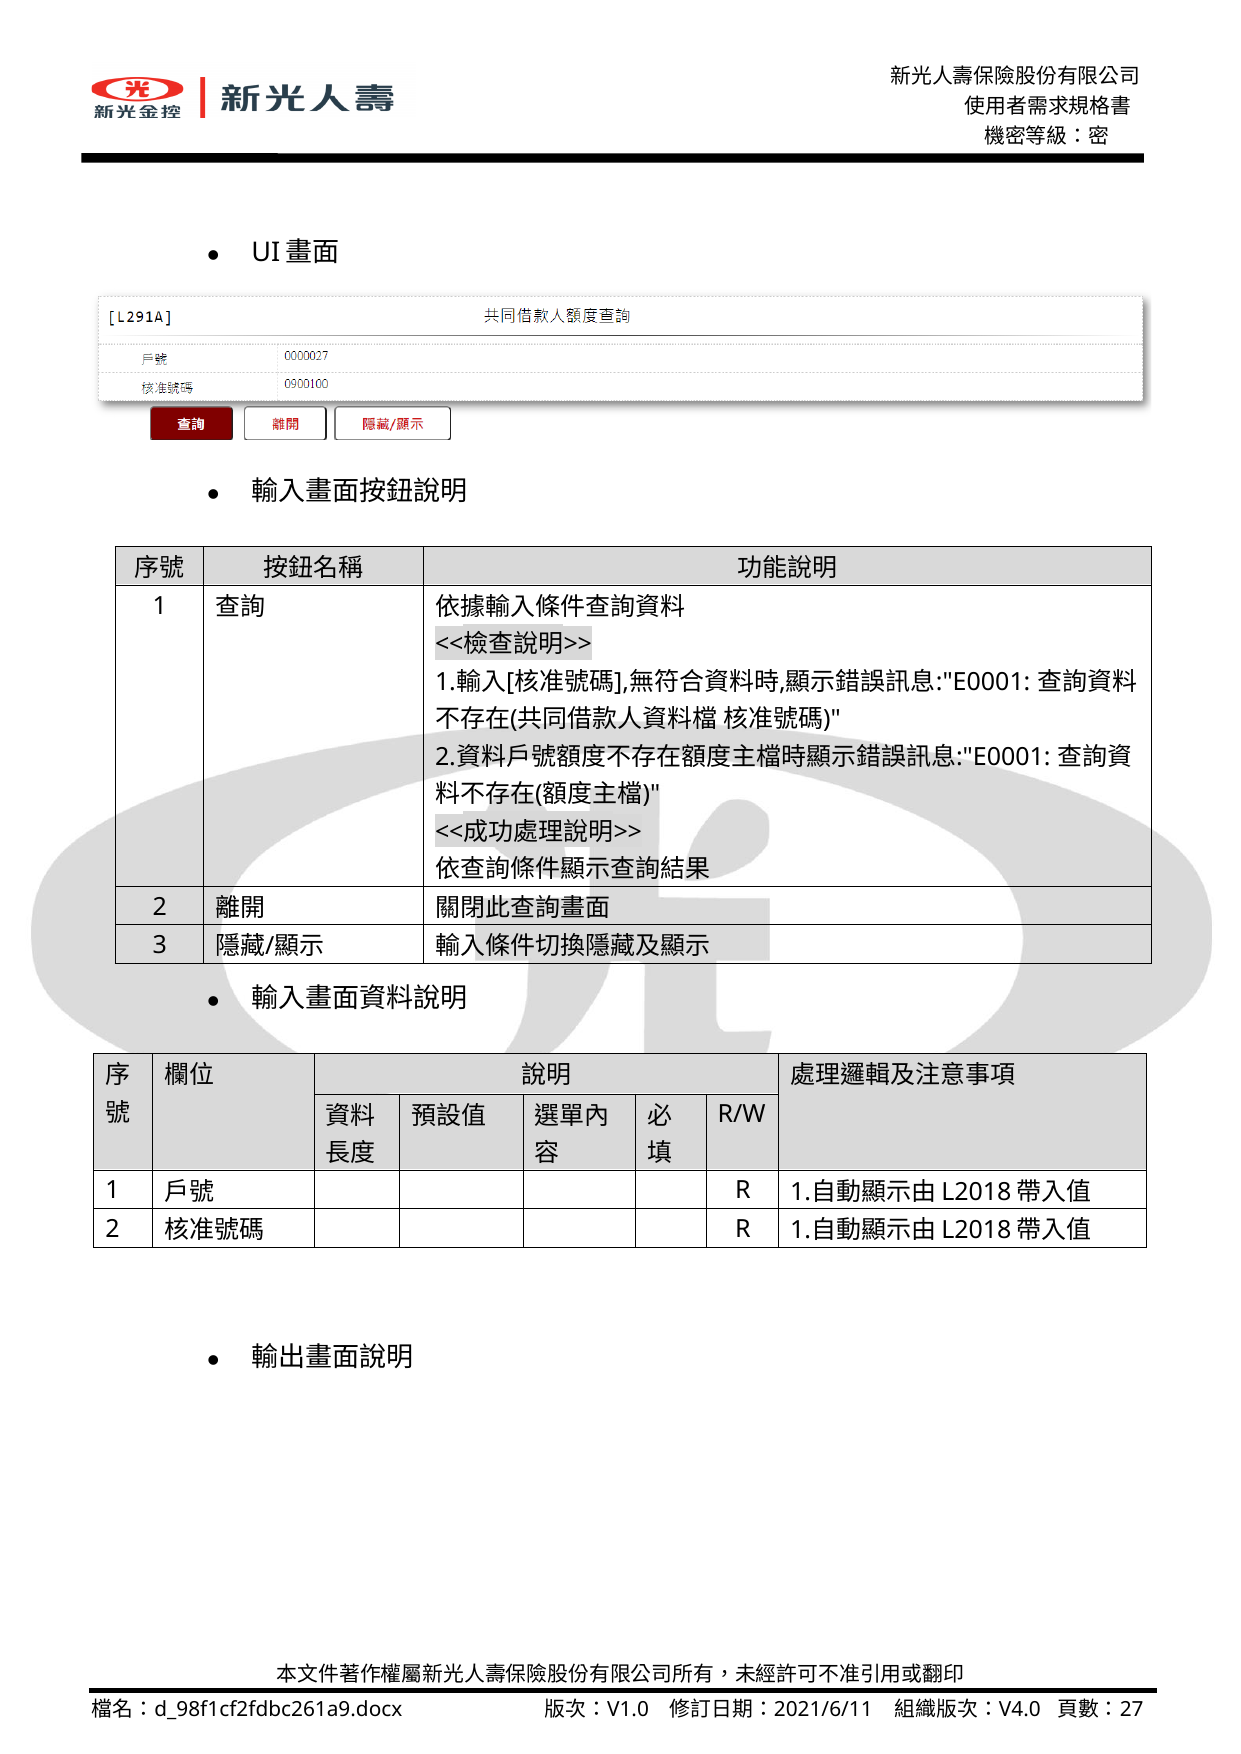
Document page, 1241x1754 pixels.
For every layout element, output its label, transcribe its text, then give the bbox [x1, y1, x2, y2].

table_header 處理邏輯及注意事項 [779, 1054, 1146, 1169]
table_cell [636, 1171, 706, 1208]
table_cell 隱藏/顯示 [204, 925, 423, 963]
table_cell 必填 [636, 1095, 706, 1169]
table_cell [315, 1171, 399, 1208]
table_cell 選單內容 [524, 1095, 635, 1169]
table_cell 依據輸入條件查詢資料 <<檢查說明>> 1.輸入[核准號碼],無符合資料時,顯示錯誤訊息:"E0001: 查詢資料不存在(共同借款人資料檔 核准號碼)" 2.資料戶號額度不存在額度主檔時顯示錯誤訊息:"E0001: 查詢資料不存在(額度主檔)" <<成功處理說明>> 依查詢條件顯示查詢結果 [424, 586, 1151, 886]
table_cell 3 [116, 925, 203, 963]
table_cell R [707, 1209, 778, 1247]
table_cell [400, 1209, 523, 1247]
table_cell [636, 1209, 706, 1247]
table_header 序號 [116, 547, 203, 584]
table_cell 2 [116, 887, 203, 924]
table_cell 查詢 [204, 586, 423, 886]
table_header 說明 [315, 1054, 778, 1093]
table_cell 1.自動顯示由L2018帶入值 [779, 1209, 1146, 1247]
list UI畫面 [207, 230, 1152, 269]
table_cell [524, 1209, 635, 1247]
picture [88, 286, 1152, 440]
table_cell 離開 [204, 887, 423, 924]
table_cell R/W [707, 1095, 778, 1169]
table_cell R [707, 1171, 778, 1208]
table_cell 戶號 [153, 1171, 314, 1208]
table_cell 核准號碼 [153, 1209, 314, 1247]
table_cell 1 [94, 1171, 152, 1208]
list 輸入畫面資料說明 [207, 976, 1152, 1016]
table_cell [524, 1171, 635, 1208]
table_cell [315, 1209, 399, 1247]
table_cell 1 [116, 586, 203, 886]
table_cell 2 [94, 1209, 152, 1247]
table_cell 輸入條件切換隱藏及顯示 [424, 925, 1151, 963]
list 輸出畫面說明 [207, 1334, 1152, 1374]
picture [25, 713, 1215, 1166]
table_header 按鈕名稱 [204, 547, 423, 584]
table_cell 關閉此查詢畫面 [424, 887, 1151, 924]
table_cell 資料長度 [315, 1095, 399, 1169]
table_header 序號 [94, 1054, 152, 1169]
table_header 功能說明 [424, 547, 1151, 584]
table_header 欄位 [153, 1054, 314, 1169]
picture [91, 61, 417, 118]
table_cell [400, 1171, 523, 1208]
table_cell 1.自動顯示由L2018帶入值 [779, 1171, 1146, 1208]
table_cell 預設值 [400, 1095, 523, 1169]
list 輸入畫面按鈕說明 [207, 469, 1152, 508]
